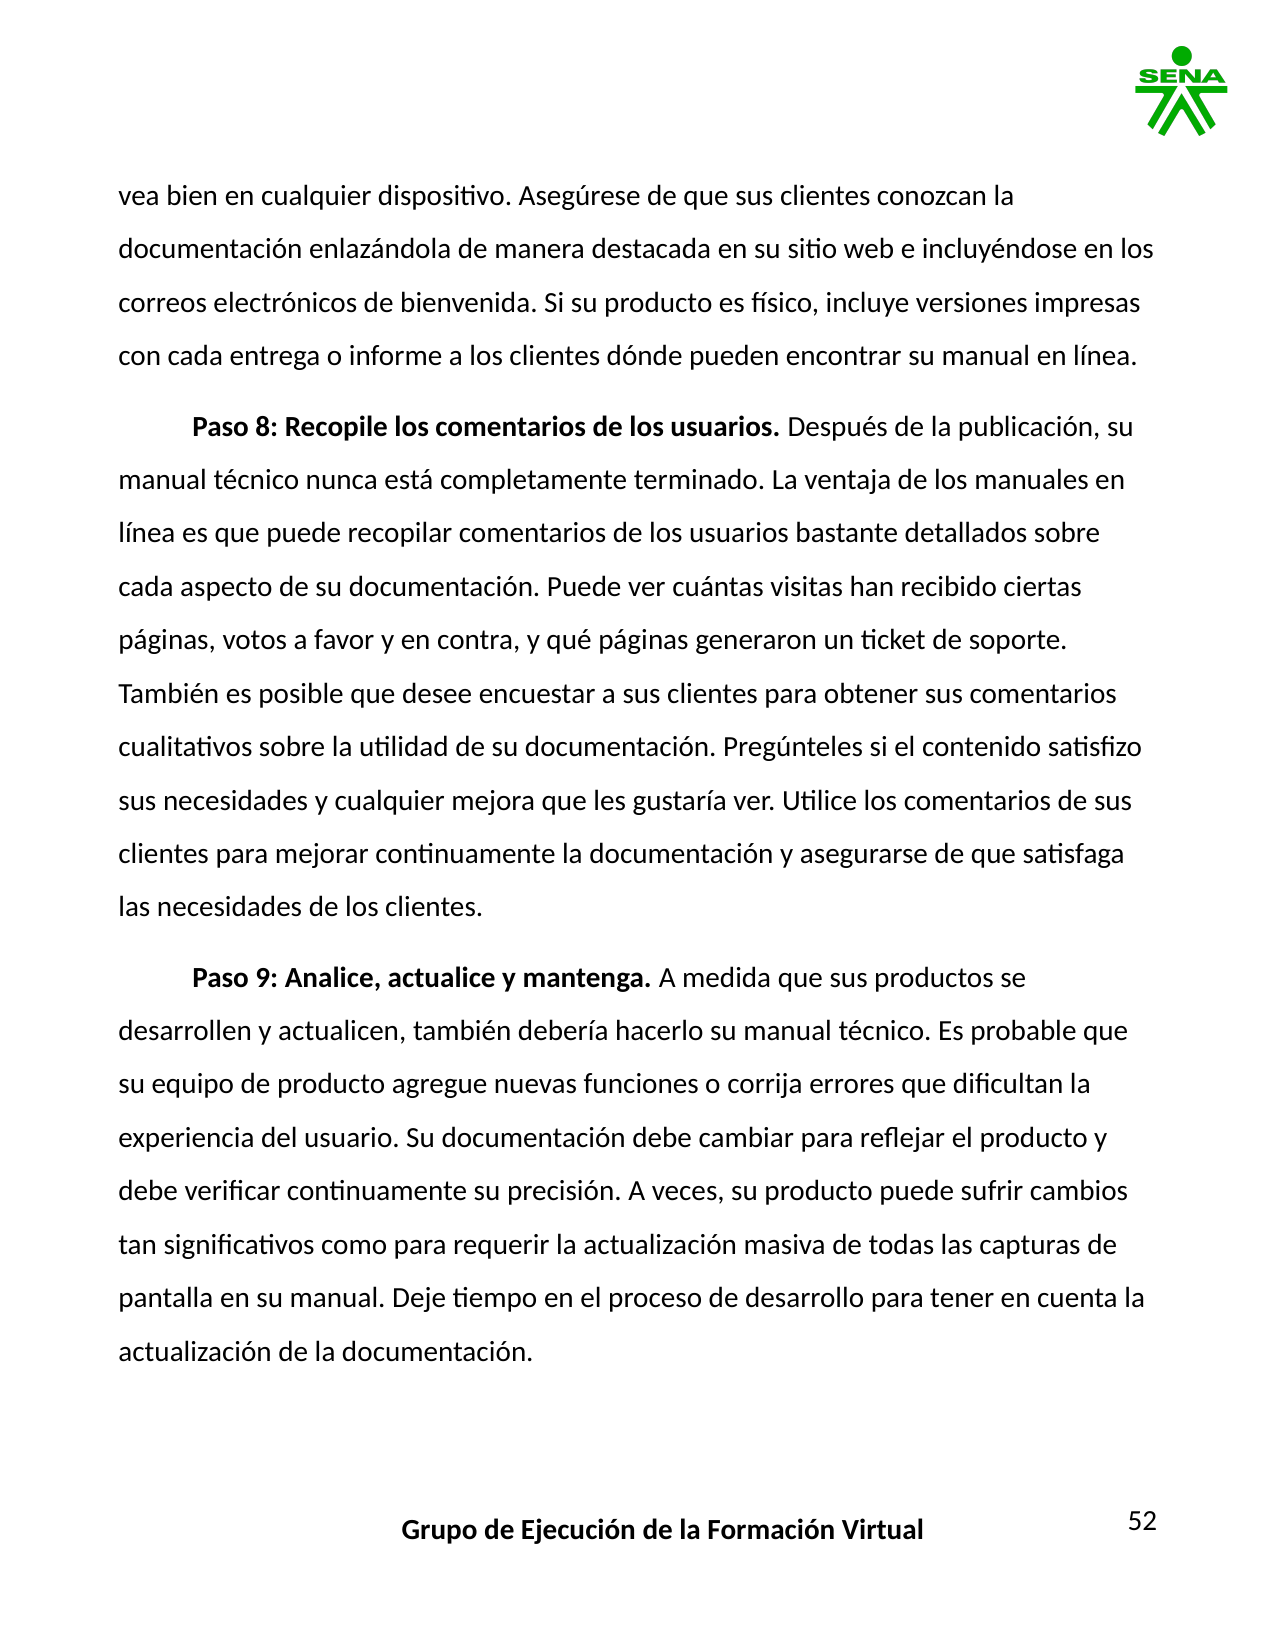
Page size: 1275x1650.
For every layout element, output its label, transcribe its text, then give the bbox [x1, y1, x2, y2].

picture [1135, 46, 1228, 136]
text Paso 9: Analice, actualice y mantenga. A medida que sus productos se desarrollen y actualicen, también debería hacerlo su manual técnico. Es probable que su equipo de producto agregue nuevas funciones o corrija errores que dificultan la experiencia del usuario. Su documentación debe cambiar para reflejar el producto y debe verificar continuamente su precisión. A veces, su producto puede sufrir cambios tan significativos como para requerir la actualización masiva de todas las capturas de pantalla en su manual. Deje tiempo en el proceso de desarrollo para tener en cuenta la actualización de la documentación. [118, 959, 1157, 1368]
text Paso 8: Recopile los comentarios de los usuarios. Después de la publicación, su manual técnico nunca está completamente terminado. La ventaja de los manuales en línea es que puede recopilar comentarios de los usuarios bastante detallados sobre cada aspecto de su documentación. Puede ver cuántas visitas han recibido ciertas páginas, votos a favor y en contra, y qué páginas generaron un ticket de soporte. También es posible que desee encuestar a sus clientes para obtener sus comentarios cualitativos sobre la utilidad de su documentación. Pregúnteles si el contenido satisfizo sus necesidades y cualquier mejora que les gustaría ver. Utilice los comentarios de sus clientes para mejorar continuamente la documentación y asegurarse de que satisfaga las necesidades de los clientes. [118, 408, 1157, 924]
